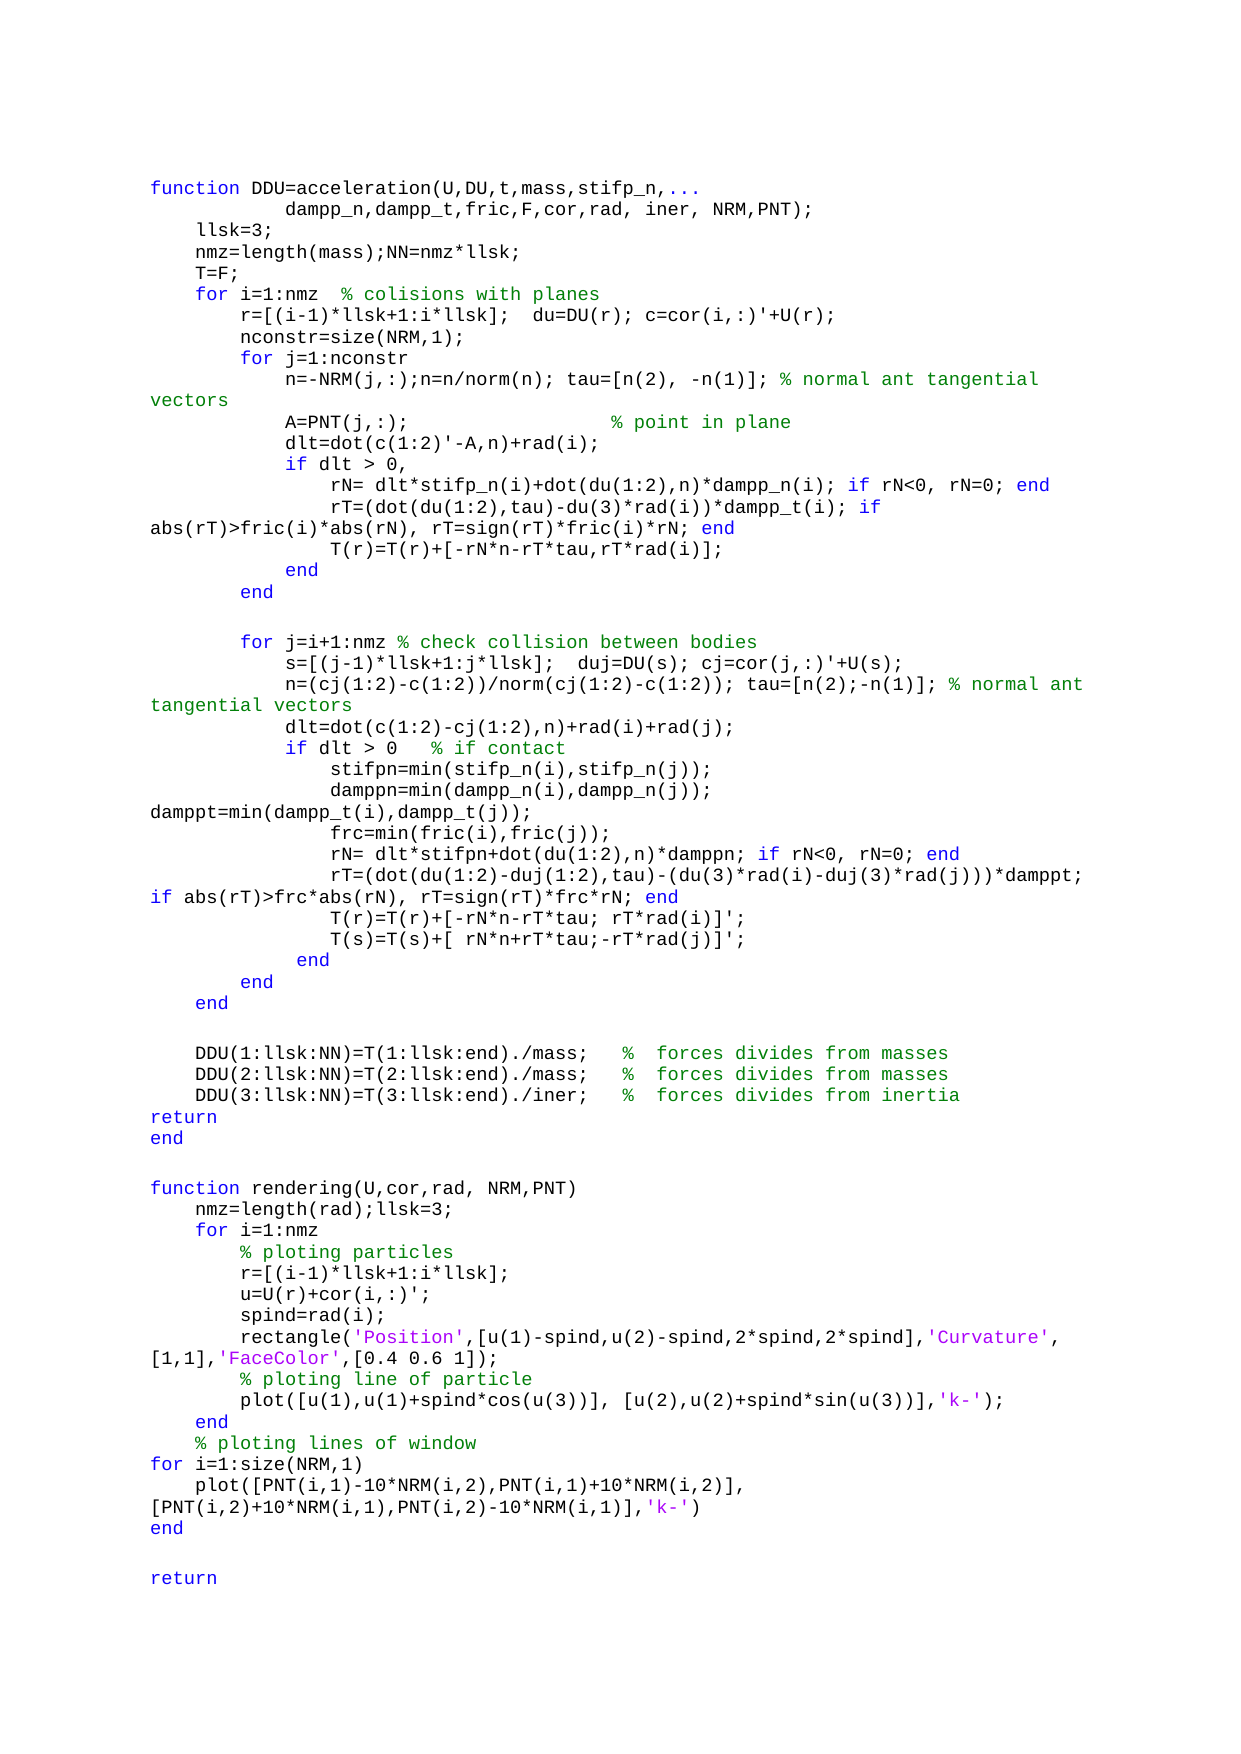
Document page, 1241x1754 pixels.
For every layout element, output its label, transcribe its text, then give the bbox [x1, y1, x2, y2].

text function rendering(U,cor,rad, NRM,PNT) [150, 1179, 1090, 1200]
text dampp_n,dampp_t,fric,F,cor,rad, iner, NRM,PNT); [150, 200, 1090, 221]
text frc=min(fric(i),fric(j)); [150, 824, 1090, 845]
text u=U(r)+cor(i,:)'; [150, 1285, 1090, 1306]
text for i=1:size(NRM,1) [150, 1455, 1090, 1476]
text T(r)=T(r)+[-rN*n-rT*tau; rT*rad(i)]'; [150, 909, 1090, 930]
text % ploting particles [150, 1242, 1090, 1264]
text end [150, 951, 1090, 972]
text s=[(j-1)*llsk+1:j*llsk]; duj=DU(s); cj=cor(j,:)'+U(s); [150, 654, 1090, 675]
text nmz=length(mass);NN=nmz*llsk; [150, 242, 1090, 264]
text end [150, 1519, 1090, 1540]
text return [150, 1107, 1090, 1129]
text for j=1:nconstr [150, 349, 1090, 370]
text rN= dlt*stifpn+dot(du(1:2),n)*damppn; if rN<0, rN=0; end [150, 845, 1090, 866]
text r=[(i-1)*llsk+1:i*llsk]; [150, 1264, 1090, 1285]
text spind=rad(i); [150, 1306, 1090, 1327]
text end [150, 994, 1090, 1015]
text for i=1:nmz [150, 1221, 1090, 1242]
text T(s)=T(s)+[ rN*n+rT*tau;-rT*rad(j)]'; [150, 930, 1090, 951]
text rT=(dot(du(1:2),tau)-du(3)*rad(i))*dampp_t(i); if abs(rT)>fric(i)*abs(rN), rT=sign(rT)*fric(i)*rN; end [150, 497, 1090, 540]
text return [150, 1569, 1090, 1590]
text rT=(dot(du(1:2)-duj(1:2),tau)-(du(3)*rad(i)-duj(3)*rad(j)))*damppt; if abs(rT)>frc*abs(rN), rT=sign(rT)*frc*rN; end [150, 866, 1090, 909]
text T(r)=T(r)+[-rN*n-rT*tau,rT*rad(i)]; [150, 540, 1090, 561]
text n=(cj(1:2)-c(1:2))/norm(cj(1:2)-c(1:2)); tau=[n(2);-n(1)]; % normal ant tangential vectors [150, 675, 1090, 717]
text end [150, 561, 1090, 582]
text DDU(1:llsk:NN)=T(1:llsk:end)./mass; % forces divides from masses [150, 1044, 1090, 1065]
text end [150, 972, 1090, 994]
text nmz=length(rad);llsk=3; [150, 1200, 1090, 1221]
text for i=1:nmz % colisions with planes [150, 285, 1090, 306]
text % ploting line of particle [150, 1370, 1090, 1391]
text dlt=dot(c(1:2)'-A,n)+rad(i); [150, 434, 1090, 455]
text n=-NRM(j,:);n=n/norm(n); tau=[n(2), -n(1)]; % normal ant tangential vectors [150, 370, 1090, 412]
text DDU(2:llsk:NN)=T(2:llsk:end)./mass; % forces divides from masses [150, 1065, 1090, 1086]
text damppn=min(dampp_n(i),dampp_n(j)); damppt=min(dampp_t(i),dampp_t(j)); [150, 781, 1090, 824]
text r=[(i-1)*llsk+1:i*llsk]; du=DU(r); c=cor(i,:)'+U(r); [150, 306, 1090, 327]
text if dlt > 0, [150, 455, 1090, 476]
text dlt=dot(c(1:2)-cj(1:2),n)+rad(i)+rad(j); [150, 717, 1090, 739]
text T=F; [150, 264, 1090, 285]
text nconstr=size(NRM,1); [150, 327, 1090, 349]
text rN= dlt*stifp_n(i)+dot(du(1:2),n)*dampp_n(i); if rN<0, rN=0; end [150, 476, 1090, 497]
text if dlt > 0 % if contact [150, 739, 1090, 760]
text A=PNT(j,:); % point in plane [150, 412, 1090, 434]
text plot([PNT(i,1)-10*NRM(i,2),PNT(i,1)+10*NRM(i,2)],[PNT(i,2)+10*NRM(i,1),PNT(i,2)-10*NRM(i,1)],'k-') [150, 1476, 1090, 1519]
text end [150, 1412, 1090, 1434]
text DDU(3:llsk:NN)=T(3:llsk:end)./iner; % forces divides from inertia [150, 1086, 1090, 1107]
text plot([u(1),u(1)+spind*cos(u(3))], [u(2),u(2)+spind*sin(u(3))],'k-'); [150, 1391, 1090, 1412]
text llsk=3; [150, 221, 1090, 242]
text end [150, 1129, 1090, 1150]
text % ploting lines of window [150, 1434, 1090, 1455]
text function DDU=acceleration(U,DU,t,mass,stifp_n,... [150, 179, 1090, 200]
text stifpn=min(stifp_n(i),stifp_n(j)); [150, 760, 1090, 781]
text for j=i+1:nmz % check collision between bodies [150, 632, 1090, 654]
text end [150, 582, 1090, 604]
text rectangle('Position',[u(1)-spind,u(2)-spind,2*spind,2*spind],'Curvature',[1,1],'FaceColor',[0.4 0.6 1]); [150, 1327, 1090, 1370]
